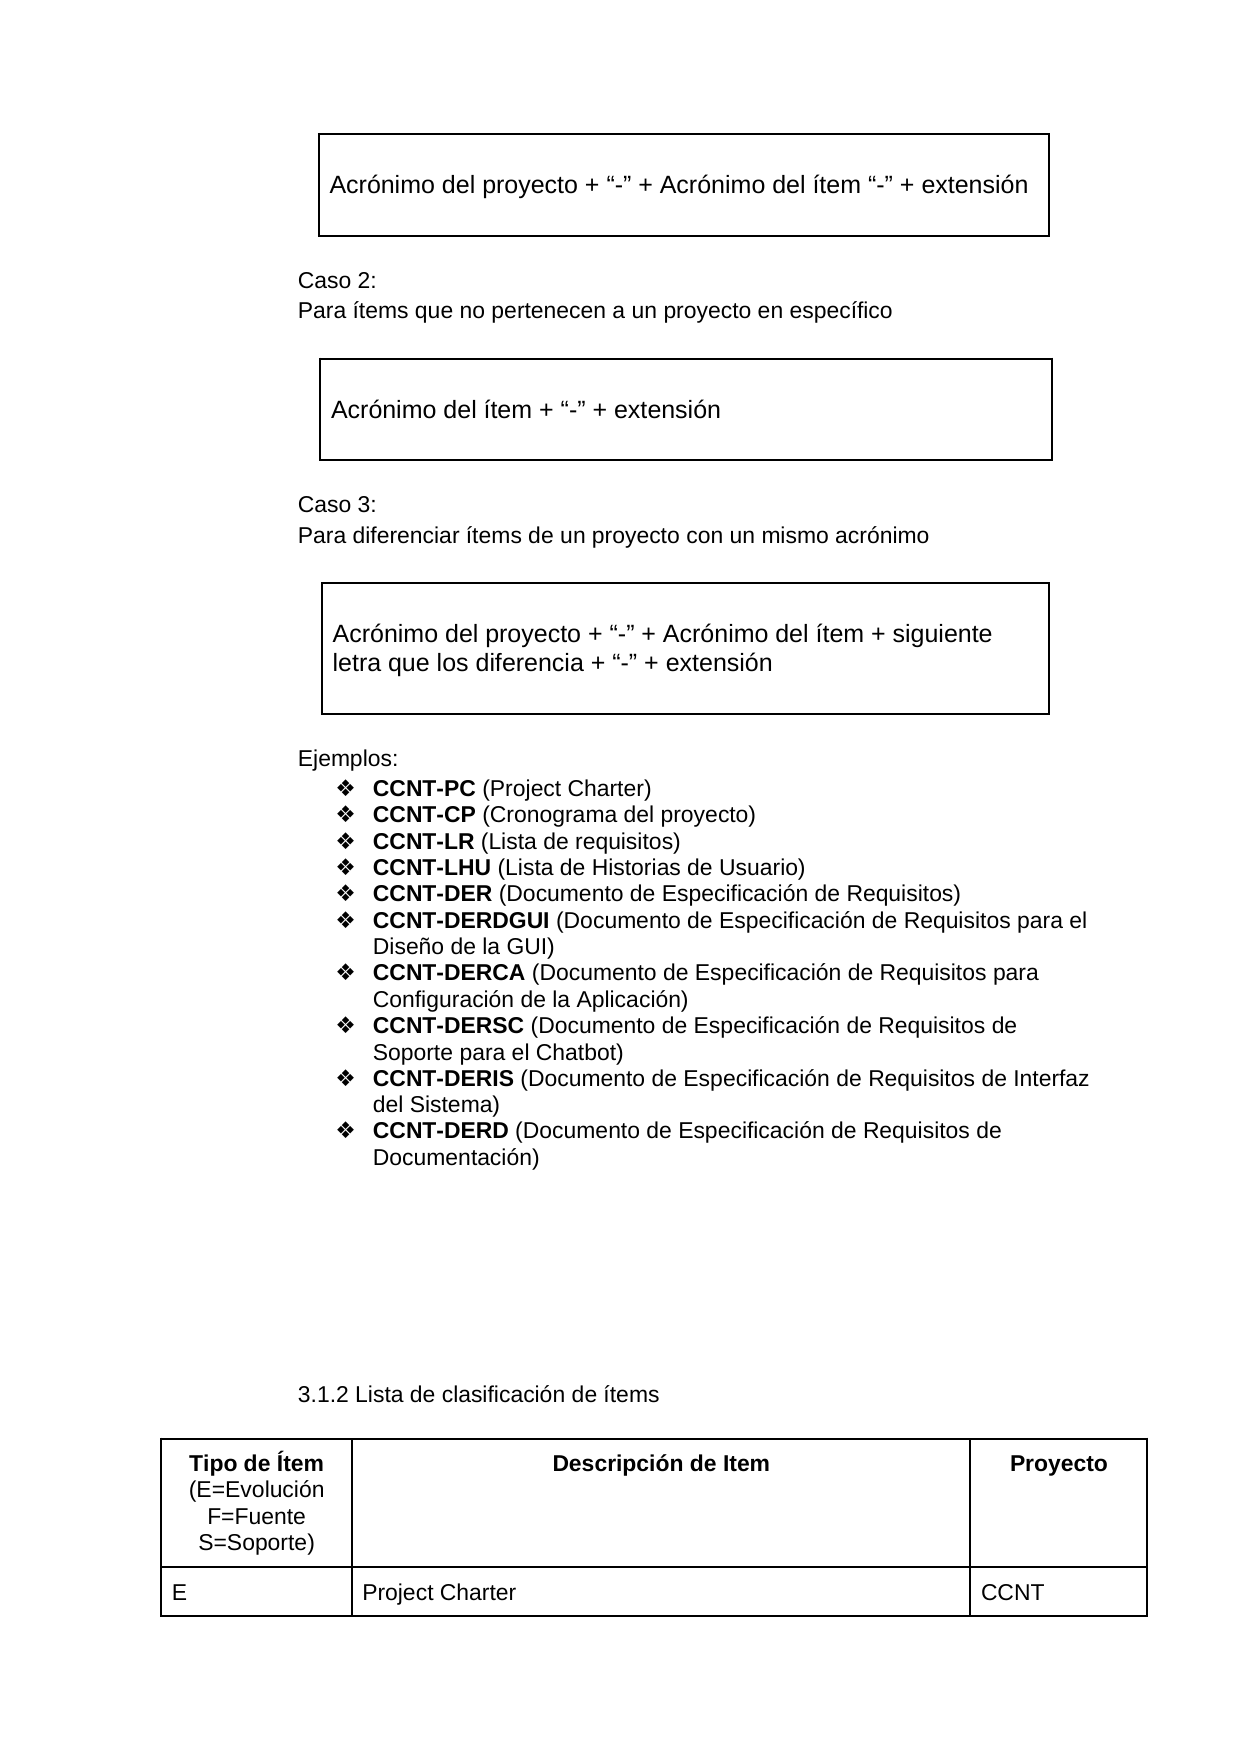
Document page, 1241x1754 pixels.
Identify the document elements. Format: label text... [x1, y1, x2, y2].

table_header Acrónimo del proyecto + “-” + Acrónimo del ítem + siguiente letra que los diferencia + “-” + extensión [323, 584, 1048, 712]
list CCNT-LR (Lista de requisitos) [335, 828, 1090, 854]
list CCNT-DERIS (Documento de Especificación de Requisitos de Interfaz del Sistema) [335, 1065, 1090, 1117]
table_header Acrónimo del ítem + “-” + extensión [321, 360, 1051, 459]
table_header Acrónimo del proyecto + “-” + Acrónimo del ítem “-” + extensión [320, 135, 1048, 234]
list CCNT-DERSC (Documento de Especificación de Requisitos de Soporte para el Chatbot) [335, 1012, 1090, 1065]
table_cell E [162, 1568, 351, 1615]
text Caso 2: [298, 267, 1090, 293]
text 3.1.2 Lista de clasificación de ítems [148, 1381, 1090, 1407]
list CCNT-PC (Project Charter) [335, 775, 1090, 801]
text Para ítems que no pertenecen a un proyecto en específico [298, 297, 1090, 323]
text Ejemplos: [223, 745, 1090, 771]
list CCNT-DER (Documento de Especificación de Requisitos) [335, 880, 1090, 907]
text Para diferenciar ítems de un proyecto con un mismo acrónimo [298, 522, 1090, 548]
table_header Proyecto [971, 1440, 1146, 1566]
list CCNT-DERCA (Documento de Especificación de Requisitos para Configuración de la Aplicación) [335, 959, 1090, 1012]
list CCNT-LHU (Lista de Historias de Usuario) [335, 854, 1090, 880]
text Caso 3: [298, 491, 1090, 518]
table_header Tipo de Ítem (E=Evolución F=Fuente S=Soporte) [162, 1440, 351, 1566]
table_header Descripción de Item [353, 1440, 969, 1566]
list CCNT-DERDGUI (Documento de Especificación de Requisitos para el Diseño de la GUI) [335, 907, 1090, 959]
table_cell CCNT [971, 1568, 1146, 1615]
table_cell Project Charter [353, 1568, 969, 1615]
list CCNT-DERD (Documento de Especificación de Requisitos de Documentación) [335, 1117, 1090, 1170]
list CCNT-CP (Cronograma del proyecto) [335, 801, 1090, 828]
